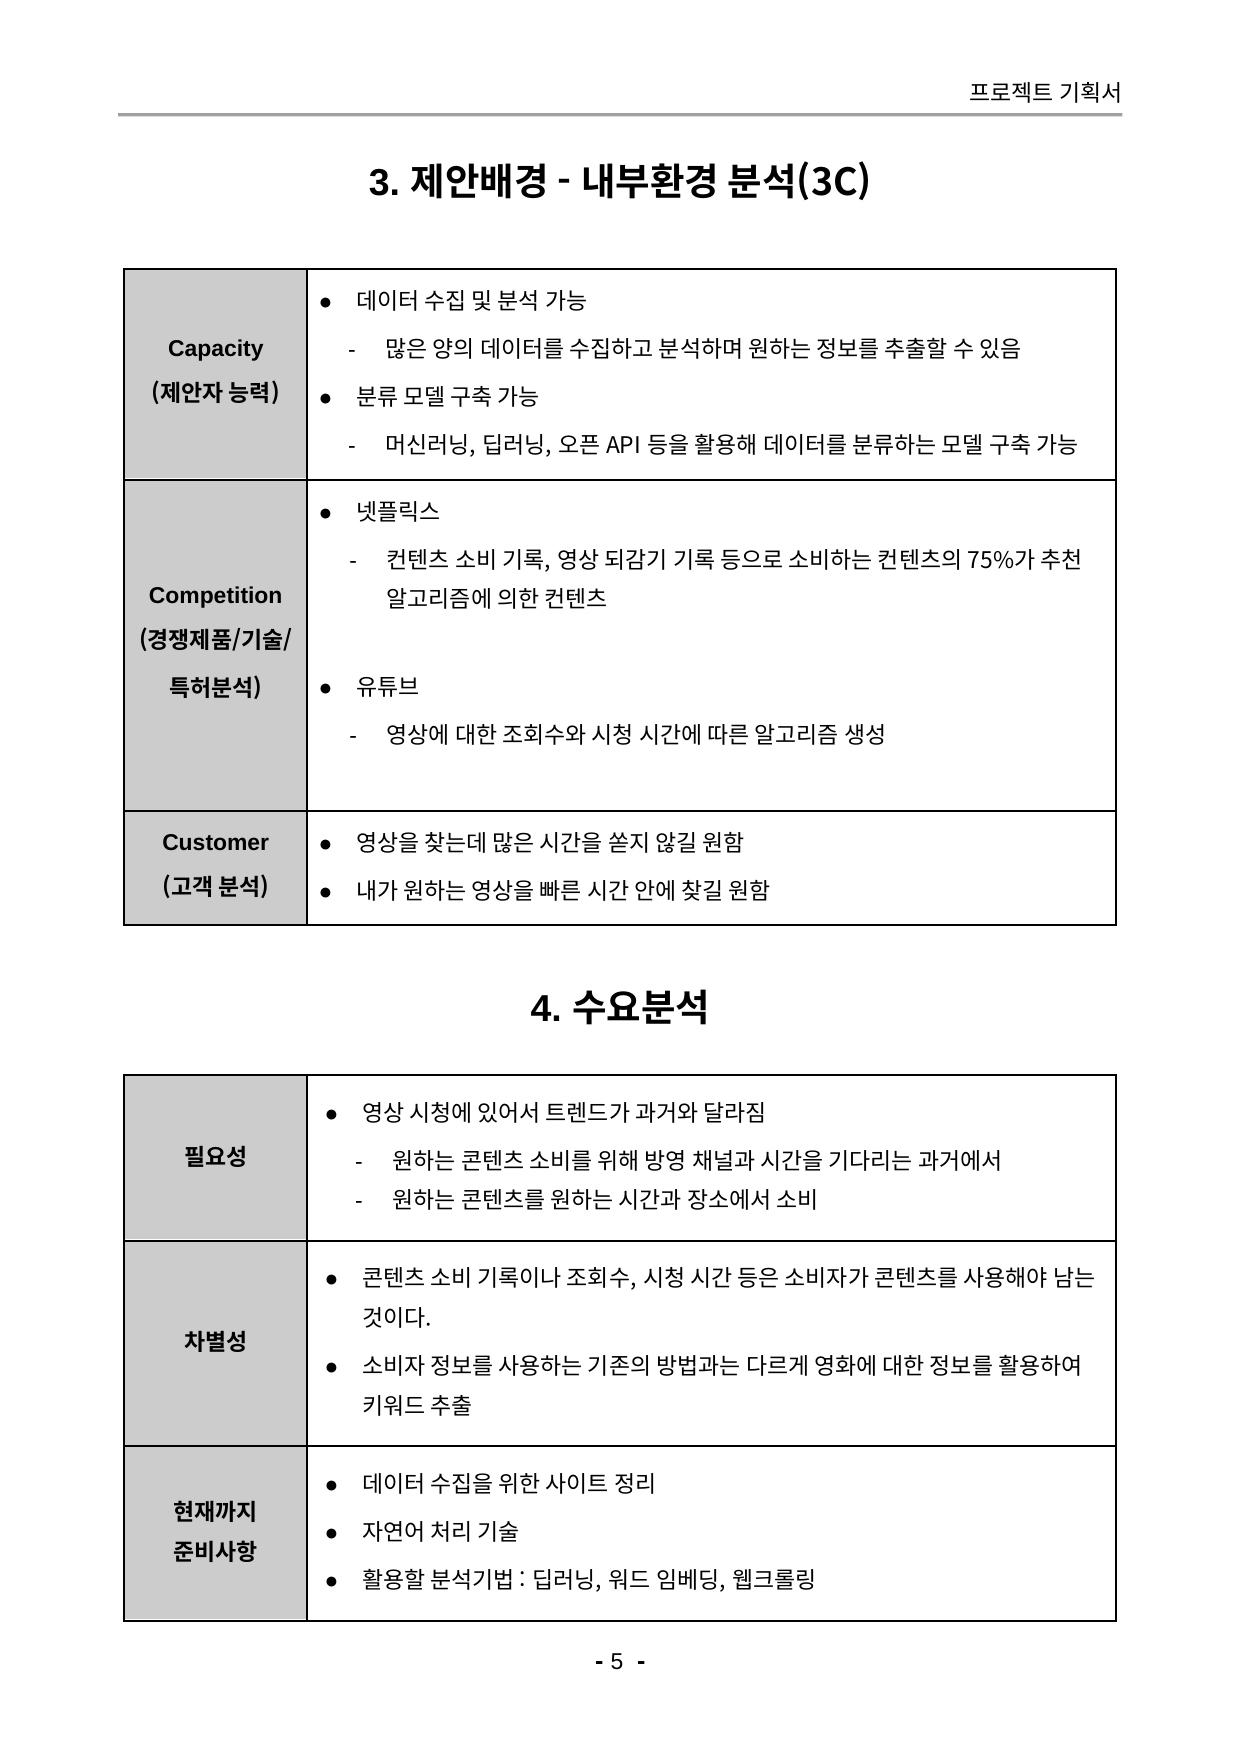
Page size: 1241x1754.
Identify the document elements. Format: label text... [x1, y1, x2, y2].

table_cell 차별성 [125, 1242, 306, 1445]
table_cell Competition (경쟁제품/기술/ 특허분석) [125, 481, 306, 810]
table_header Capacity (제안자 능력) [125, 270, 306, 478]
subtitle 4. 수요분석 [118, 977, 1122, 1032]
table_cell 현재까지 준비사항 [125, 1447, 306, 1619]
table_cell Customer (고객 분석) [125, 812, 306, 924]
table_header 필요성 [125, 1076, 306, 1239]
table_cell 콘텐츠 소비 기록이나 조회수, 시청 시간 등은 소비자가 콘텐츠를 사용해야 남는 것이다. 소비자 정보를 사용하는 기존의 방법과는 다르게 영화에 대한 정보를 활용하여 키워드 추출 [308, 1242, 1115, 1445]
table_header 영상 시청에 있어서 트렌드가 과거와 달라짐 원하는 콘텐츠 소비를 위해 방영 채널과 시간을 기다리는 과거에서 원하는 콘텐츠를 원하는 시간과 장소에서 소비 [308, 1076, 1115, 1239]
table_header 데이터 수집 및 분석 가능 많은 양의 데이터를 수집하고 분석하며 원하는 정보를 추출할 수 있음 분류 모델 구축 가능 머신러닝, 딥러닝, 오픈 API 등을 활용해 데이터를 분류하는 모델 구축 가능 [308, 270, 1115, 478]
table_cell 영상을 찾는데 많은 시간을 쏟지 않길 원함 내가 원하는 영상을 빠른 시간 안에 찾길 원함 [308, 812, 1115, 924]
subtitle 3. 제안배경 - 내부환경 분석(3C) [118, 152, 1122, 206]
table_cell 넷플릭스 컨텐츠 소비 기록, 영상 되감기 기록 등으로 소비하는 컨텐츠의 75%가 추천 알고리즘에 의한 컨텐츠 유튜브 영상에 대한 조회수와 시청 시간에 따른 알고리즘 생성 [308, 481, 1115, 810]
table_cell 데이터 수집을 위한 사이트 정리 자연어 처리 기술 활용할 분석기법 : 딥러닝, 워드 임베딩, 웹크롤링 [308, 1447, 1115, 1619]
